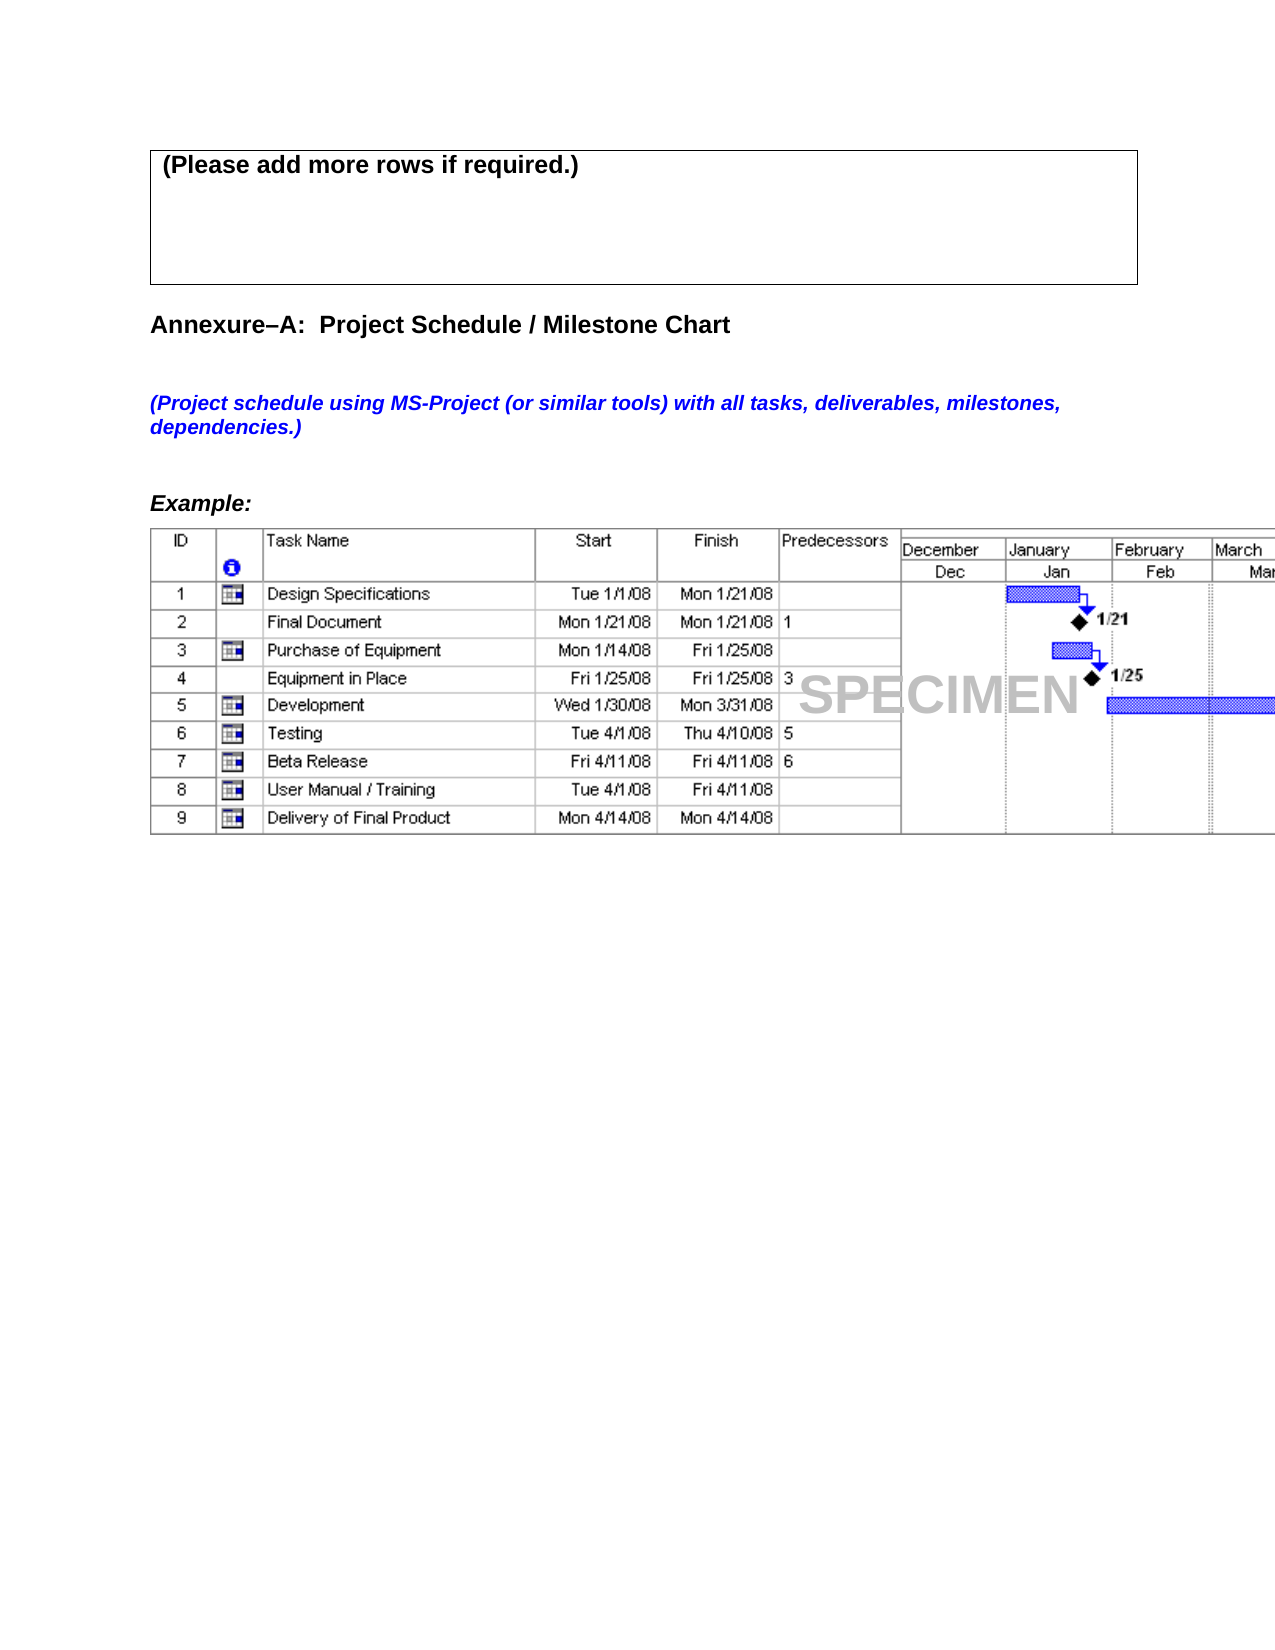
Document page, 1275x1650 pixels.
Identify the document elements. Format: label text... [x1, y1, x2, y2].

subtitle Annexure–A: Project Schedule / Milestone Chart [150, 310, 1125, 339]
text (Project schedule using MS-Project (or similar tools) with all tasks, deliverables, milestones, dependencies.) [150, 391, 1125, 438]
picture [150, 528, 1275, 835]
table_cell (Please add more rows if required.) [151, 151, 1137, 284]
text Example: [150, 490, 1125, 516]
